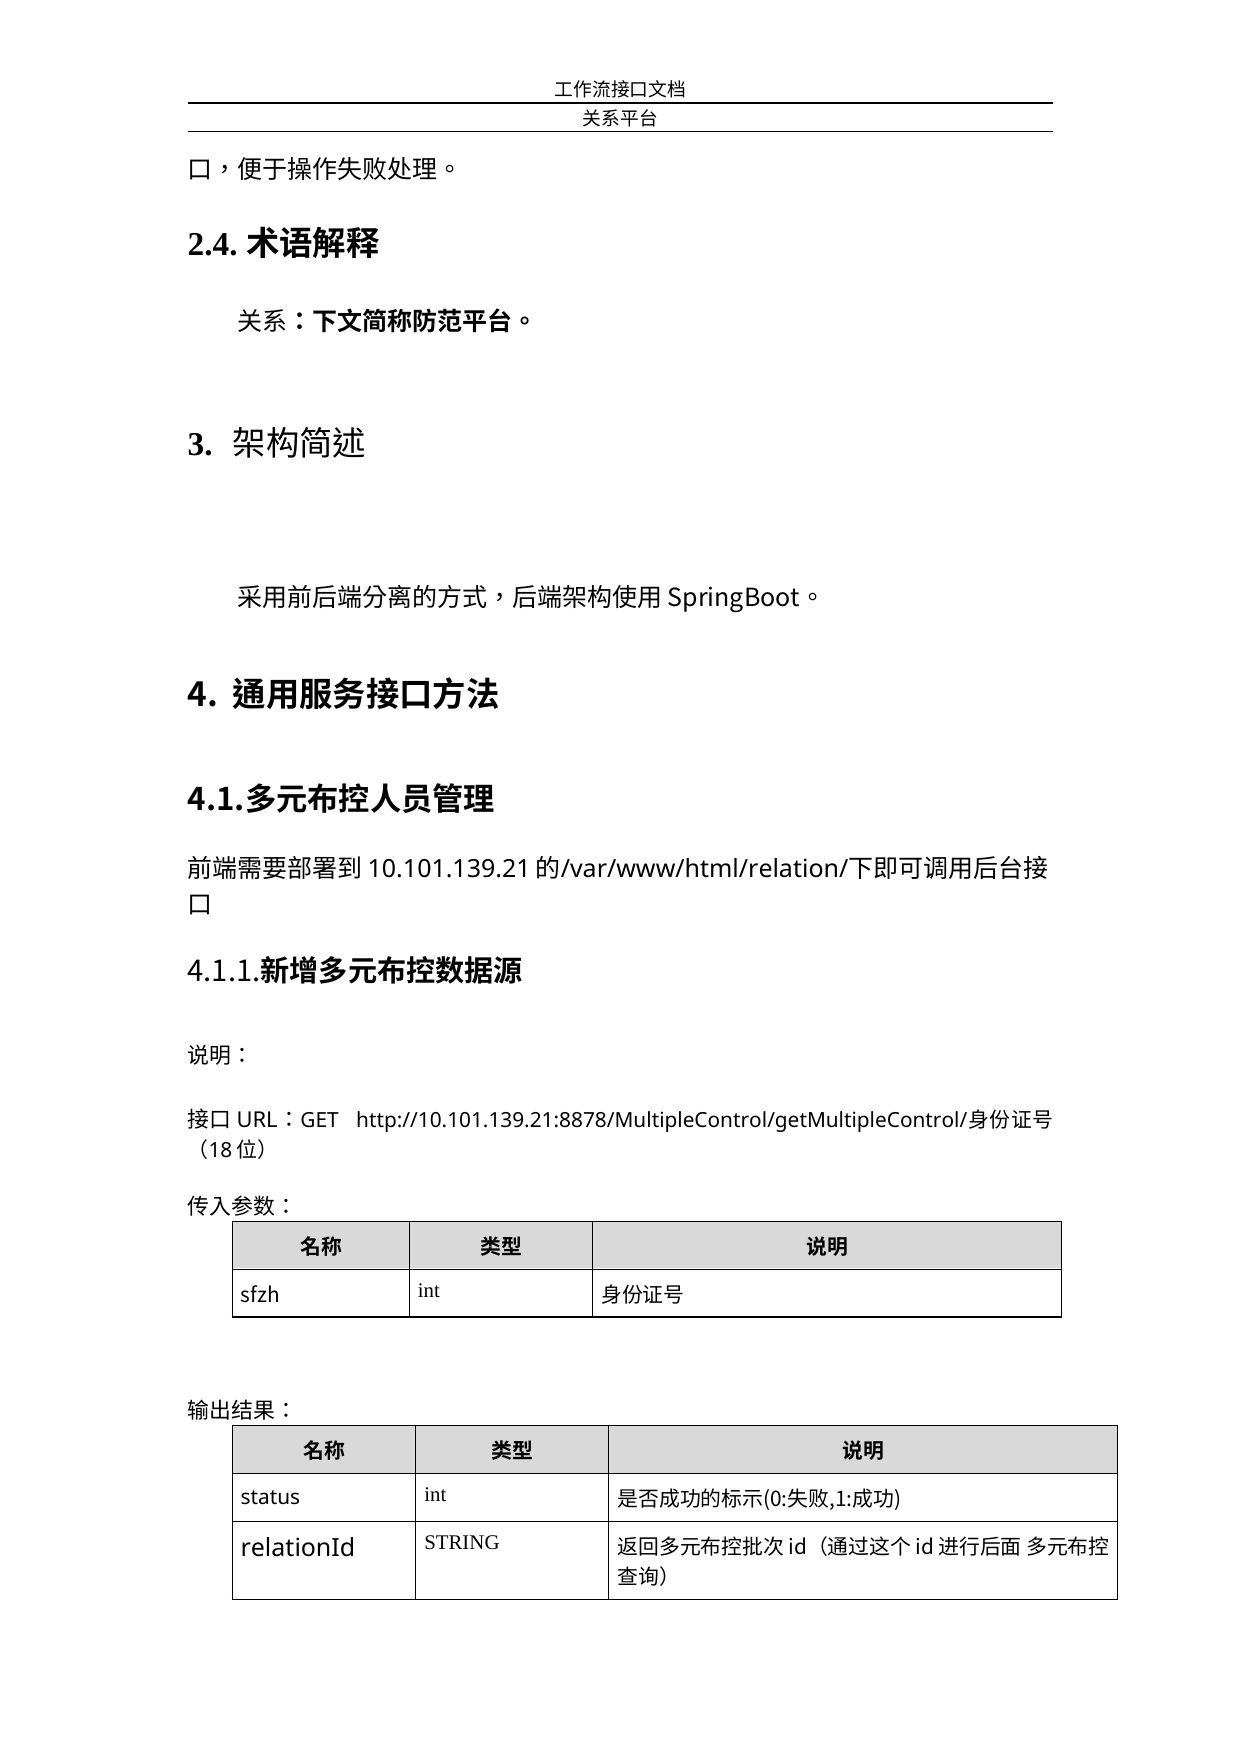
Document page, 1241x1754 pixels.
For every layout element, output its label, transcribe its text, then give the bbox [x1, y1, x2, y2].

table_cell STRING [416, 1522, 608, 1599]
table_cell relationId [233, 1522, 415, 1599]
table_cell 身份证号 [593, 1270, 1061, 1316]
text 传入参数： [187, 1189, 1053, 1221]
table_header 类型 [410, 1222, 592, 1268]
table_header 说明 [609, 1426, 1117, 1473]
table_header 类型 [416, 1426, 608, 1473]
table_cell sfzh [233, 1270, 409, 1316]
list 新增多元布控数据源 [187, 948, 1053, 990]
table_header 名称 [233, 1222, 409, 1268]
table_cell 是否成功的标示(0:失败,1:成功) [609, 1474, 1117, 1521]
text 接口URL：GET http://10.101.139.21:8878/MultipleControl/getMultipleControl/身份证号（18位） [187, 1102, 1053, 1164]
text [187, 150, 1053, 186]
subtitle 多元布控人员管理 [187, 774, 1053, 819]
table_header 说明 [593, 1222, 1061, 1268]
table_header 名称 [233, 1426, 415, 1473]
text 采用前后端分离的方式，后端架构使用SpringBoot。 [187, 578, 1053, 614]
table_cell 返回多元布控批次id（通过这个id进行后面 多元布控查询） [609, 1522, 1117, 1599]
text 前端需要部署到10.101.139.21的/var/www/html/relation/下即可调用后台接口 [187, 848, 1053, 921]
table_cell status [233, 1474, 415, 1521]
table_cell int [410, 1270, 592, 1316]
text 输出结果： [187, 1393, 1053, 1425]
table_cell int [416, 1474, 608, 1521]
subtitle 2.4. 术语解释 [187, 217, 1053, 265]
subtitle 架构简述 [187, 417, 1053, 465]
text 说明： [187, 1038, 1053, 1070]
subtitle 通用服务接口方法 [187, 667, 1053, 716]
text 关系：下文简称防范平台。 [187, 302, 1053, 338]
